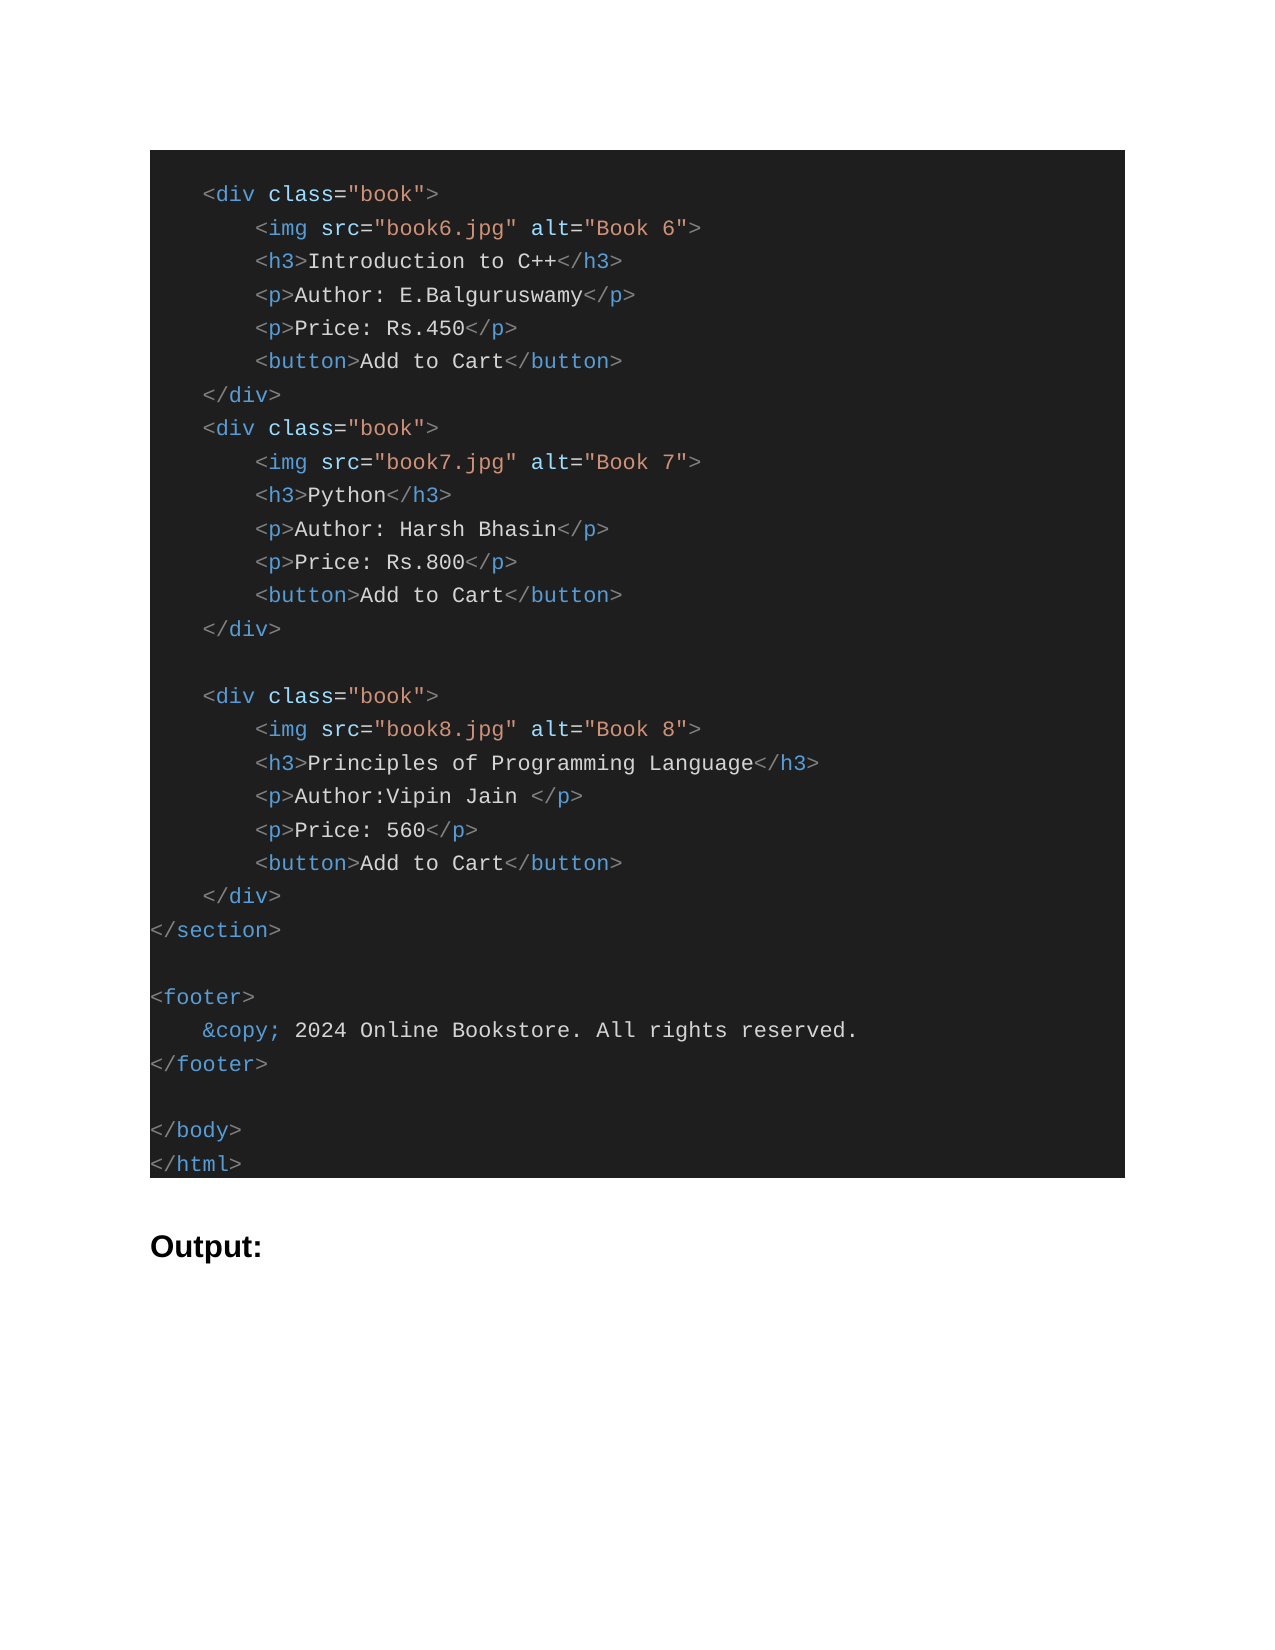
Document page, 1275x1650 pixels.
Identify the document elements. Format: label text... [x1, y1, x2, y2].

text <p>Price: Rs.450</p> [150, 317, 1125, 342]
text <p>Author: Harsh Bhasin</p> [150, 518, 1125, 543]
text </footer> [150, 1053, 1125, 1078]
text <div class="book"> [150, 183, 1125, 208]
text <img src="book6.jpg" alt="Book 6"> [150, 217, 1125, 242]
text <button>Add to Cart</button> [150, 585, 1125, 609]
text <p>Author:Vipin Jain </p> [150, 785, 1125, 810]
text Output: [150, 1228, 1125, 1264]
text <button>Add to Cart</button> [150, 852, 1125, 877]
text <div class="book"> [150, 417, 1125, 442]
text <h3>Introduction to C++</h3> [150, 250, 1125, 275]
text <h3>Principles of Programming Language</h3> [150, 752, 1125, 777]
text </div> [150, 618, 1125, 643]
text <footer> [150, 986, 1125, 1011]
text <img src="book8.jpg" alt="Book 8"> [150, 718, 1125, 743]
text <p>Author: E.Balguruswamy</p> [150, 284, 1125, 308]
text <img src="book7.jpg" alt="Book 7"> [150, 451, 1125, 476]
text <h3>Python</h3> [150, 484, 1125, 509]
text <button>Add to Cart</button> [150, 351, 1125, 375]
text </div> [150, 384, 1125, 409]
text <div class="book"> [150, 685, 1125, 710]
text <p>Price: 560</p> [150, 819, 1125, 843]
text </html> [150, 1153, 1125, 1178]
text </body> [150, 1120, 1125, 1144]
text <p>Price: Rs.800</p> [150, 551, 1125, 576]
text </div> [150, 886, 1125, 910]
text </section> [150, 919, 1125, 944]
text &copy; 2024 Online Bookstore. All rights reserved. [150, 1019, 1125, 1044]
